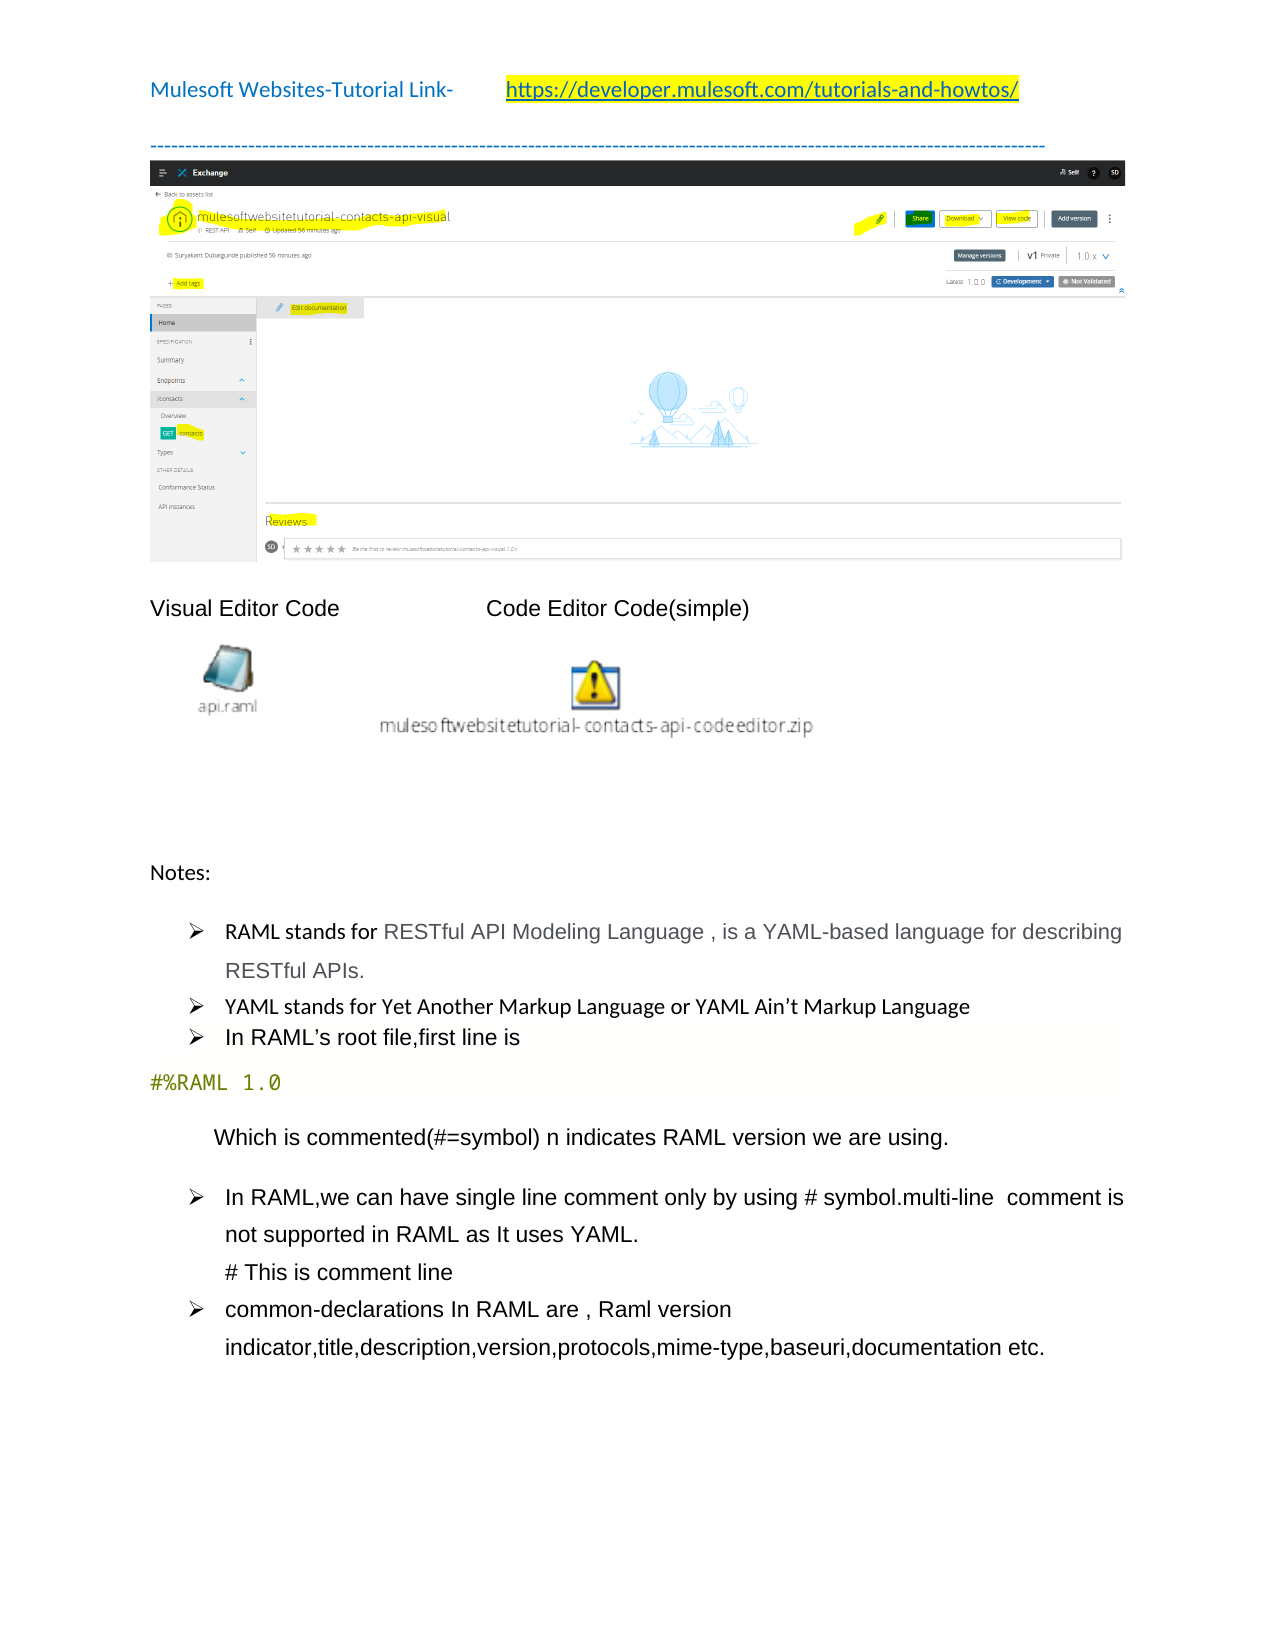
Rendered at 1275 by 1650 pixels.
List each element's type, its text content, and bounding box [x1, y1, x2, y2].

list common-declarations In RAML are , Raml version indicator,title,description,version,protocols,mime-type,baseuri,documentation etc. [187, 1285, 1125, 1360]
list # This is comment line [225, 1248, 1125, 1285]
list RAML stands for RESTful API Modeling Language , is a YAML-based language for describing RESTful APIs. [187, 908, 1125, 983]
text Notes: [150, 848, 1125, 886]
picture [150, 159, 1125, 562]
list In RAML,we can have single line comment only by using # symbol.multi-line comment is not supported in RAML as It uses YAML. [187, 1173, 1125, 1248]
text Which is commented(#=symbol) n indicates RAML version we are using. [150, 1113, 1125, 1151]
list YAML stands for Yet Another Markup Language or YAML Ain’t Markup Language [187, 983, 1125, 1020]
text Visual Editor Code Code Editor Code(simple) [150, 583, 1125, 621]
text #%RAML 1.0 [150, 1067, 1125, 1097]
list In RAML’s root file,first line is [187, 1020, 1125, 1050]
